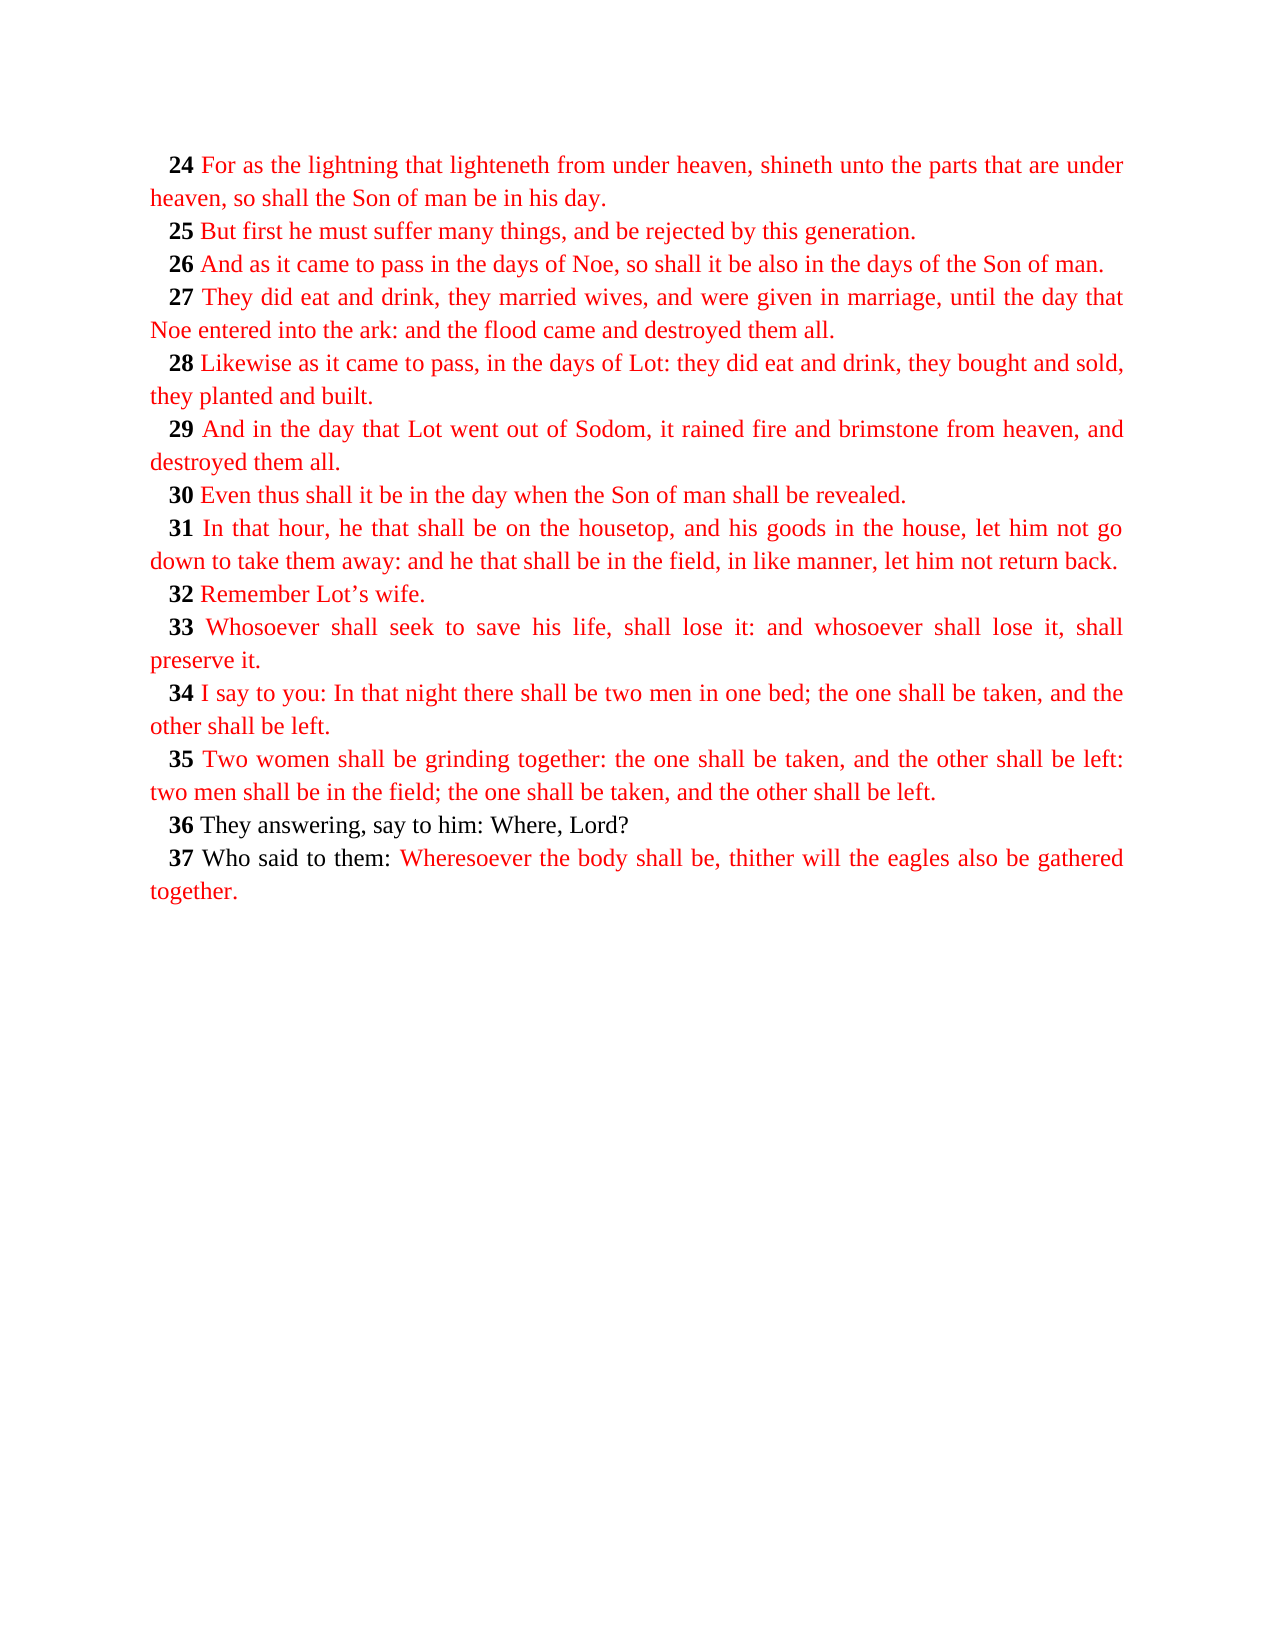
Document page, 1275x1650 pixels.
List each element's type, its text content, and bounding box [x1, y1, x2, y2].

text 25 But first he must suffer many things, and be rejected by this generation. [150, 216, 1125, 245]
text 27 They did eat and drink, they married wives, and were given in marriage, until the day that Noe entered into the ark: and the flood came and destroyed them all. [150, 282, 1125, 344]
text 28 Likewise as it came to pass, in the days of Lot: they did eat and drink, they bought and sold, they planted and built. [150, 348, 1125, 410]
text 34 I say to you: In that night there shall be two men in one bed; the one shall be taken, and the other shall be left. [150, 678, 1125, 740]
text 32 Remember Lot’s wife. [150, 579, 1125, 608]
text 26 And as it came to pass in the days of Noe, so shall it be also in the days of the Son of man. [150, 249, 1125, 278]
text 35 Two women shall be grinding together: the one shall be taken, and the other shall be left: two men shall be in the field; the one shall be taken, and the other shall be left. [150, 744, 1125, 806]
text 36 They answering, say to him: Where, Lord? [150, 810, 1125, 839]
text 29 And in the day that Lot went out of Sodom, it rained fire and brimstone from heaven, and destroyed them all. [150, 414, 1125, 476]
text 30 Even thus shall it be in the day when the Son of man shall be revealed. [150, 480, 1125, 509]
text 24 For as the lightning that lighteneth from under heaven, shineth unto the parts that are under heaven, so shall the Son of man be in his day. [150, 150, 1125, 212]
text 37 Who said to them: Wheresoever the body shall be, thither will the eagles also be gathered together. [150, 843, 1125, 905]
text 31 In that hour, he that shall be on the housetop, and his goods in the house, let him not go down to take them away: and he that shall be in the field, in like manner, let him not return back. [150, 513, 1125, 575]
text 33 Whosoever shall seek to save his life, shall lose it: and whosoever shall lose it, shall preserve it. [150, 612, 1125, 674]
